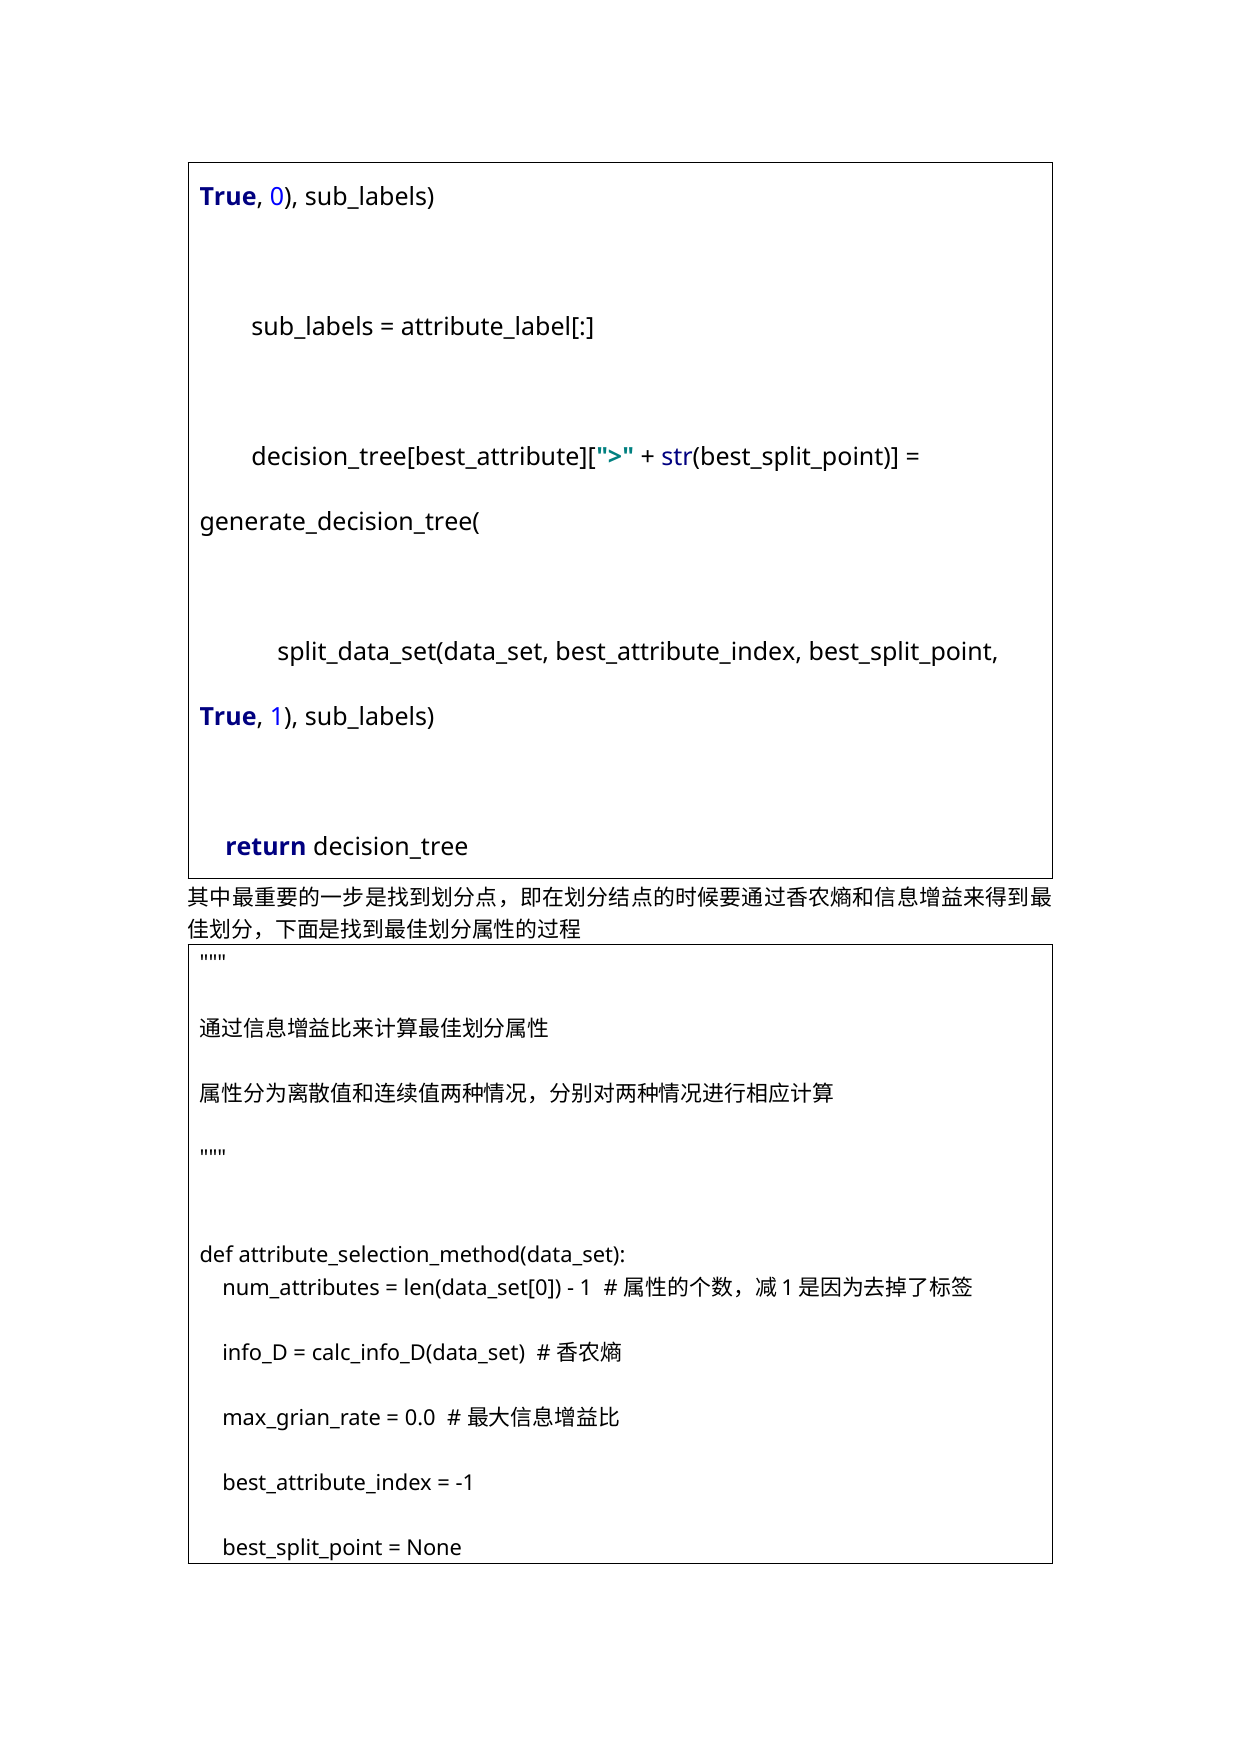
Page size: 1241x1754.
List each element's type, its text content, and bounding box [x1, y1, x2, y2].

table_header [189, 945, 1052, 1563]
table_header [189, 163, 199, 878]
text 其中最重要的一步是找到划分点，即在划分结点的时候要通过香农熵和信息增益来得到最佳划分，下面是找到最佳划分属性的过程 [187, 879, 1053, 944]
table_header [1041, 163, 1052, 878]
